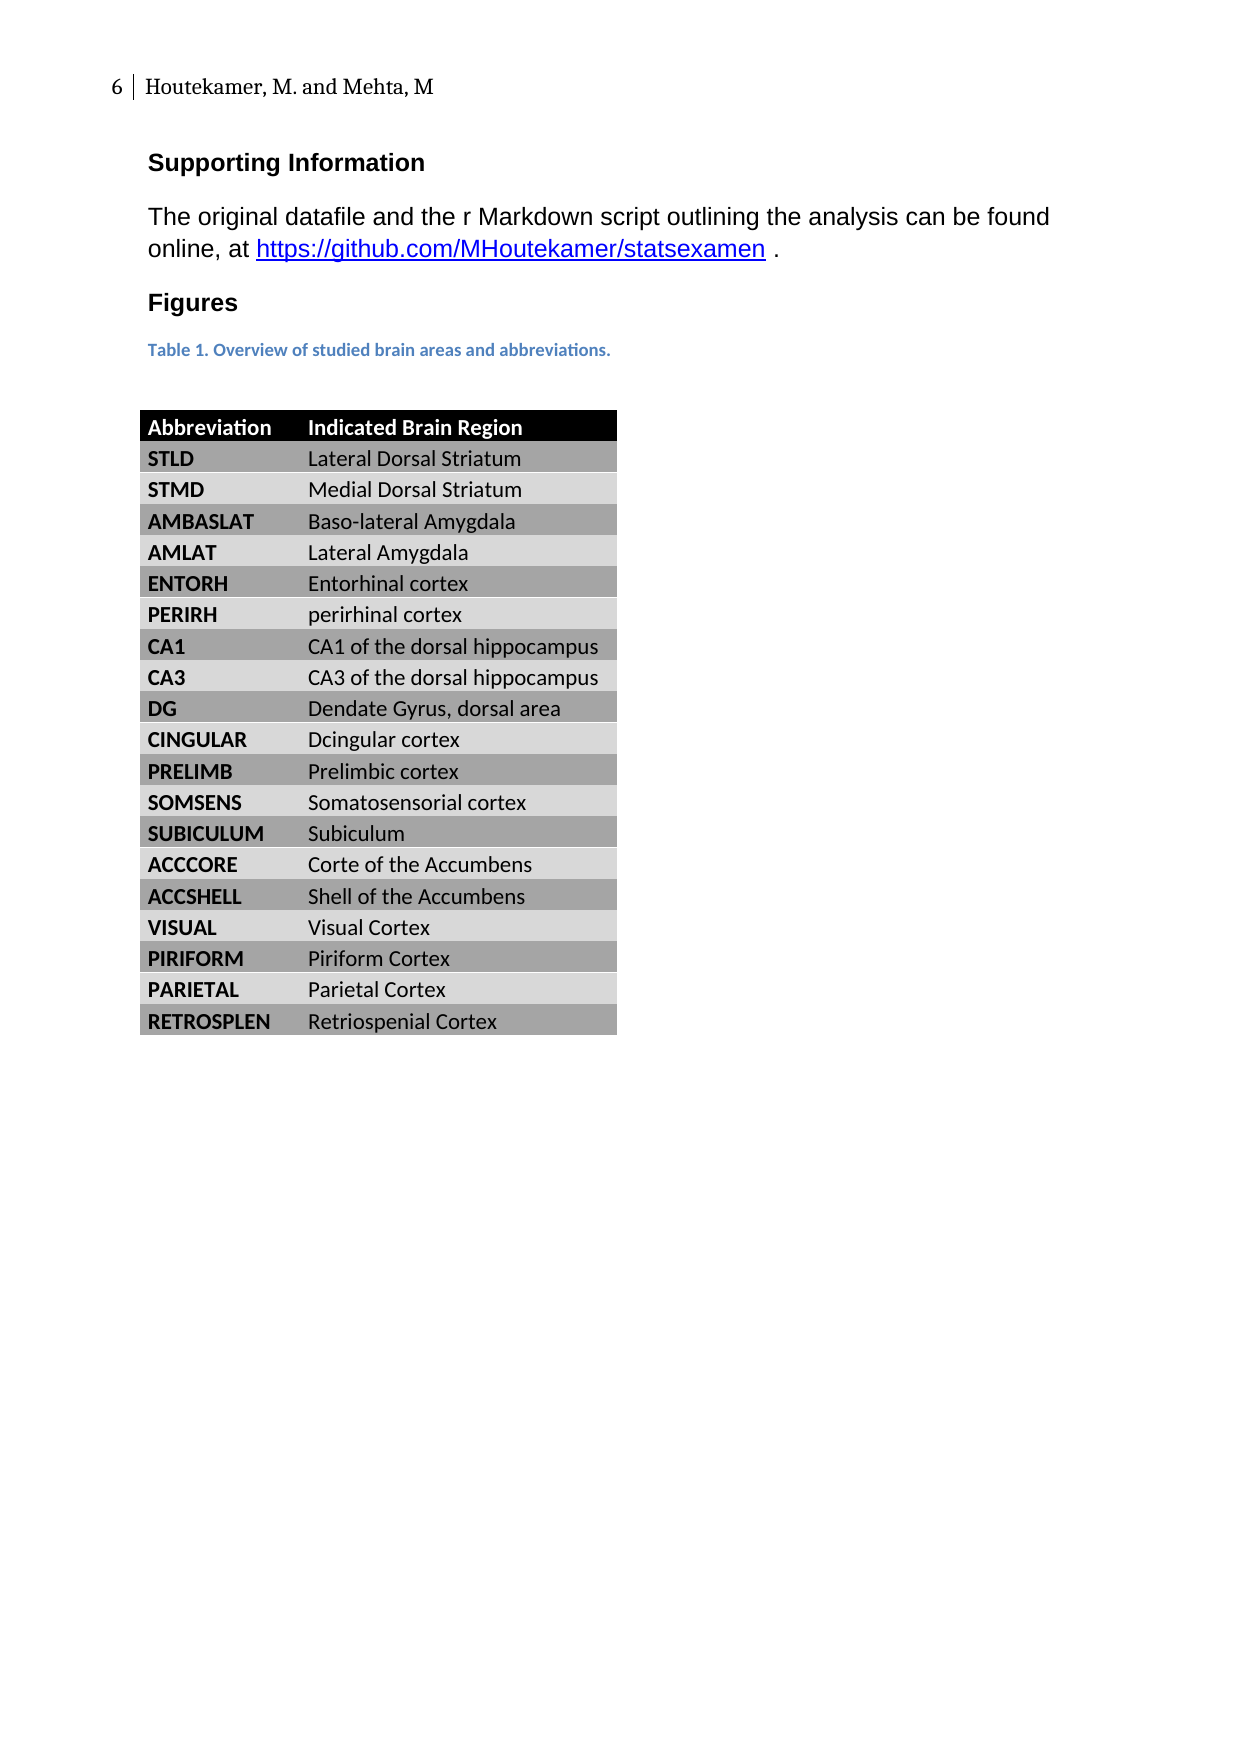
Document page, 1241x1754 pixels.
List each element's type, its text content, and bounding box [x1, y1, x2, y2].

table_cell Prelimbic cortex [301, 754, 617, 785]
table_cell Lateral Amygdala [301, 535, 617, 566]
table_cell ACCSHELL [140, 879, 301, 910]
table_cell ENTORH [140, 566, 301, 597]
table_cell STMD [140, 473, 301, 504]
table_cell CINGULAR [140, 723, 301, 754]
table_cell DG [140, 691, 301, 722]
table_cell Piriform Cortex [301, 941, 617, 972]
table_cell PIRIFORM [140, 941, 301, 972]
table_cell Dcingular cortex [301, 723, 617, 754]
table_cell AMBASLAT [140, 504, 301, 535]
table_cell AMLAT [140, 535, 301, 566]
table_cell Baso-lateral Amygdala [301, 504, 617, 535]
text Figures [148, 288, 1093, 317]
text Supporting Information [148, 148, 1093, 176]
table_cell RETROSPLEN [140, 1004, 301, 1035]
table_cell Corte of the Accumbens [301, 848, 617, 879]
table_cell PRELIMB [140, 754, 301, 785]
table_cell SOMSENS [140, 785, 301, 816]
table_cell CA3 of the dorsal hippocampus [301, 660, 617, 691]
table_cell Visual Cortex [301, 910, 617, 941]
table_header Abbreviation [140, 410, 301, 441]
table_cell ACCCORE [140, 848, 301, 879]
table_cell CA1 [140, 629, 301, 660]
table_cell STLD [140, 441, 301, 472]
table_cell Parietal Cortex [301, 973, 617, 1004]
table_cell Dendate Gyrus, dorsal area [301, 691, 617, 722]
table_cell Retriospenial Cortex [301, 1004, 617, 1035]
table_cell Medial Dorsal Striatum [301, 473, 617, 504]
table_cell CA3 [140, 660, 301, 691]
table_cell Entorhinal cortex [301, 566, 617, 597]
table_cell VISUAL [140, 910, 301, 941]
text The original datafile and the r Markdown script outlining the analysis can be found online, at https://github.com/MHoutekamer/statsexamen . [148, 201, 1093, 263]
table_cell Lateral Dorsal Striatum [301, 441, 617, 472]
table_cell Somatosensorial cortex [301, 785, 617, 816]
table_cell perirhinal cortex [301, 598, 617, 629]
table_cell CA1 of the dorsal hippocampus [301, 629, 617, 660]
table_cell PARIETAL [140, 973, 301, 1004]
table_cell Shell of the Accumbens [301, 879, 617, 910]
table_cell SUBICULUM [140, 816, 301, 847]
table_cell PERIRH [140, 598, 301, 629]
table_cell Subiculum [301, 816, 617, 847]
text Table 1. Overview of studied brain areas and abbreviations. [148, 338, 1093, 361]
table_header Indicated Brain Region [301, 410, 617, 441]
